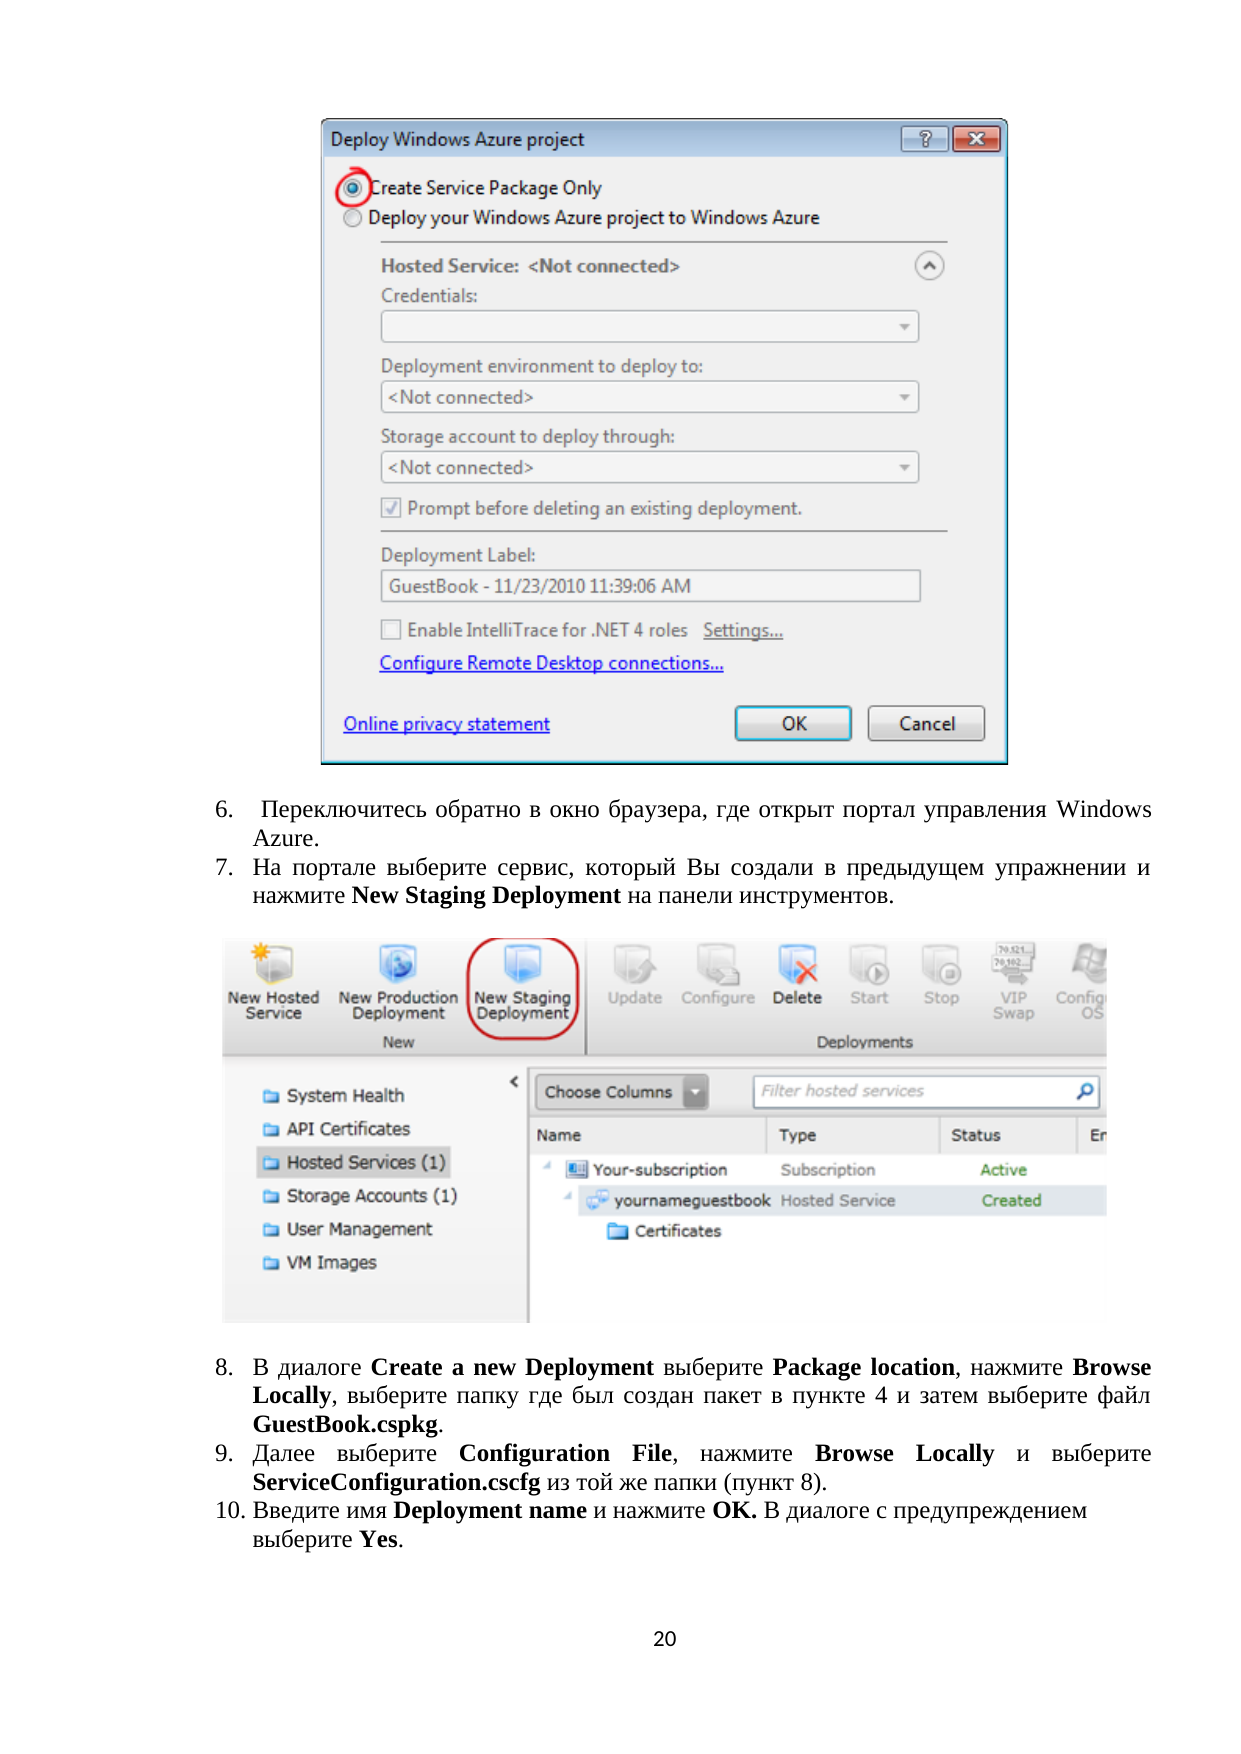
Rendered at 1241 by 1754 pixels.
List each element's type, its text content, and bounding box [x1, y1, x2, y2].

picture [222, 938, 1107, 1323]
list На портале выберите сервис, который Вы создали в предыдущем упражнении и нажмите New Staging Deployment на панели инструментов. [215, 852, 1152, 909]
list Переключитесь обратно в окно браузера, где открыт портал управления Windows Azure. [215, 794, 1152, 852]
list Далее выберите Configuration File, нажмите Browse Locally и выберите ServiceConfiguration.cscfg из той же папки (пункт 8). [215, 1438, 1152, 1496]
list В диалоге Create a new Deployment выберите Package location, нажмите Browse Locally, выберите папку где был создан пакет в пункте 4 и затем выберите файл GuestBook.cspkg. [215, 1352, 1152, 1438]
picture [320, 118, 1009, 765]
list Введите имя Deployment name и нажмите OK. В диалоге с предупреждением выберите Yes. [215, 1496, 1152, 1553]
